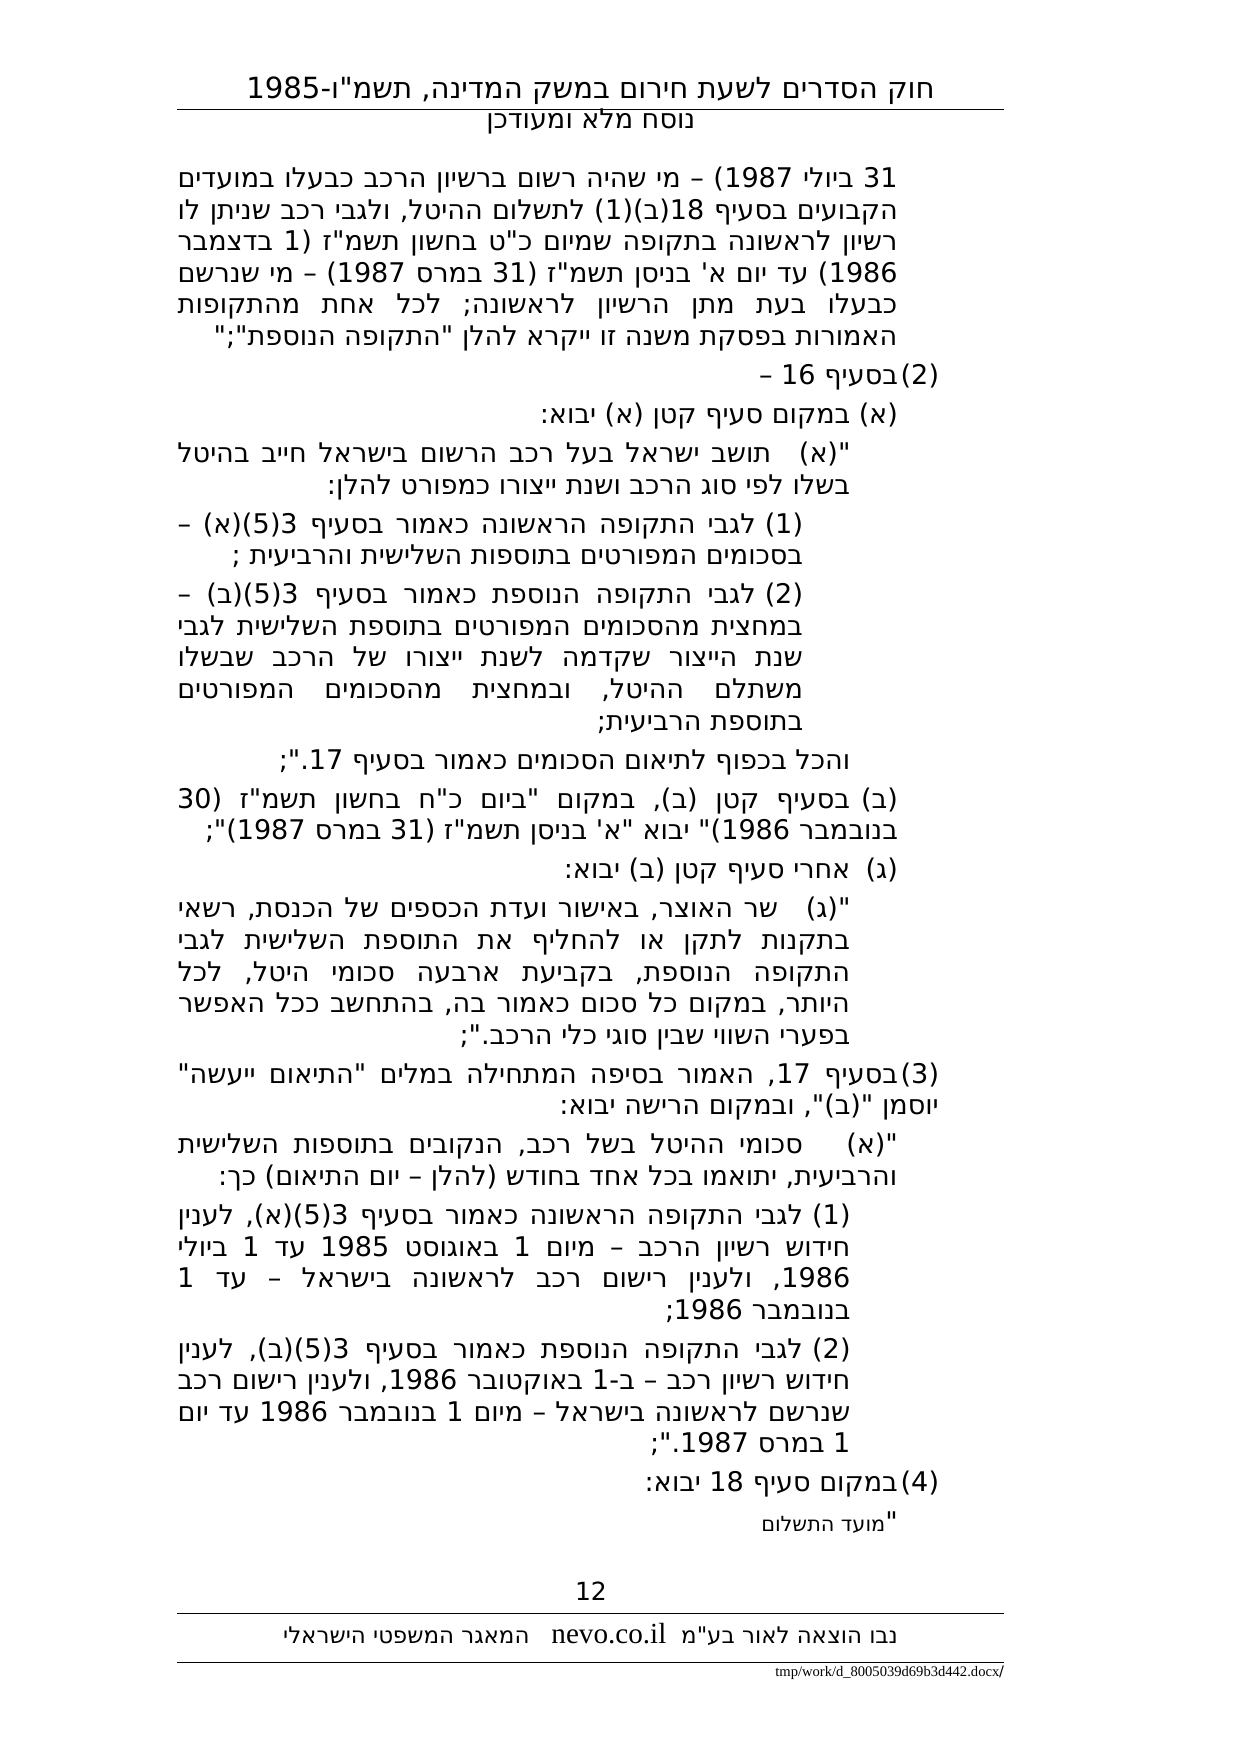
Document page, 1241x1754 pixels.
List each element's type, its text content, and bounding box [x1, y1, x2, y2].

text (ב) בסעיף קטן (ב), במקום "ביום כ"ח בחשון תשמ"ז (30 בנובמבר 1986)" יבוא "א' בניסן תשמ"ז (31 במרס 1987)"; [177, 783, 898, 846]
text (2) לגבי התקופה הנוספת כאמור בסעיף 3(5)(ב), לענין חידוש רשיון רכב – ב-1 באוקטובר 1986, ולענין רישום רכב שנרשם לראשונה בישראל – מיום 1 בנובמבר 1986 עד יום 1 במרס 1987."; [177, 1333, 851, 1459]
text "(ג) שר האוצר, באישור ועדת הכספים של הכנסת, רשאי בתקנות לתקן או להחליף את התוספת השלישית לגבי התקופה הנוספת, בקביעת ארבעה סכומי היטל, לכל היותר, במקום כל סכום כאמור בה, בהתחשב ככל האפשר בפערי השווי שבין סוגי כלי הרכב."; [177, 893, 851, 1051]
text "מועד התשלום [177, 1506, 898, 1537]
text "(א) סכומי ההיטל בשל רכב, הנקובים בתוספות השלישית והרביעית, יתואמו בכל אחד בחודש (להלן – יום התיאום) כך: [177, 1129, 898, 1192]
text "(א) תושב ישראל בעל רכב הרשום בישראל חייב בהיטל בשלו לפי סוג הרכב ושנת ייצורו כמפורט להלן: [177, 437, 851, 501]
text (1) לגבי התקופה הראשונה כאמור בסעיף 3(5)(א) – בסכומים המפורטים בתוספות השלישית והרביעית ; [177, 508, 803, 571]
text (ג) אחרי סעיף קטן (ב) יבוא: [177, 854, 898, 885]
text (4) במקום סעיף 18 יבוא: [177, 1467, 939, 1498]
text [177, 162, 898, 352]
text (2) בסעיף 16 – [177, 359, 939, 391]
text (3) בסעיף 17, האמור בסיפה המתחילה במלים "התיאום ייעשה" יוסמן "(ב)", ובמקום הרישה יבוא: [177, 1058, 939, 1121]
text (א) במקום סעיף קטן (א) יבוא: [177, 398, 898, 430]
text (2) לגבי התקופה הנוספת כאמור בסעיף 3(5)(ב) – במחצית מהסכומים המפורטים בתוספת השלישית לגבי שנת הייצור שקדמה לשנת ייצורו של הרכב שבשלו משתלם ההיטל, ובמחצית מהסכומים המפורטים בתוספת הרביעית; [177, 579, 803, 736]
text (1) לגבי התקופה הראשונה כאמור בסעיף 3(5)(א), לענין חידוש רשיון הרכב – מיום 1 באוגוסט 1985 עד 1 ביולי 1986, ולענין רישום רכב לראשונה בישראל – עד 1 בנובמבר 1986; [177, 1199, 851, 1326]
text והכל בכפוף לתיאום הסכומים כאמור בסעיף 17."; [177, 744, 851, 776]
